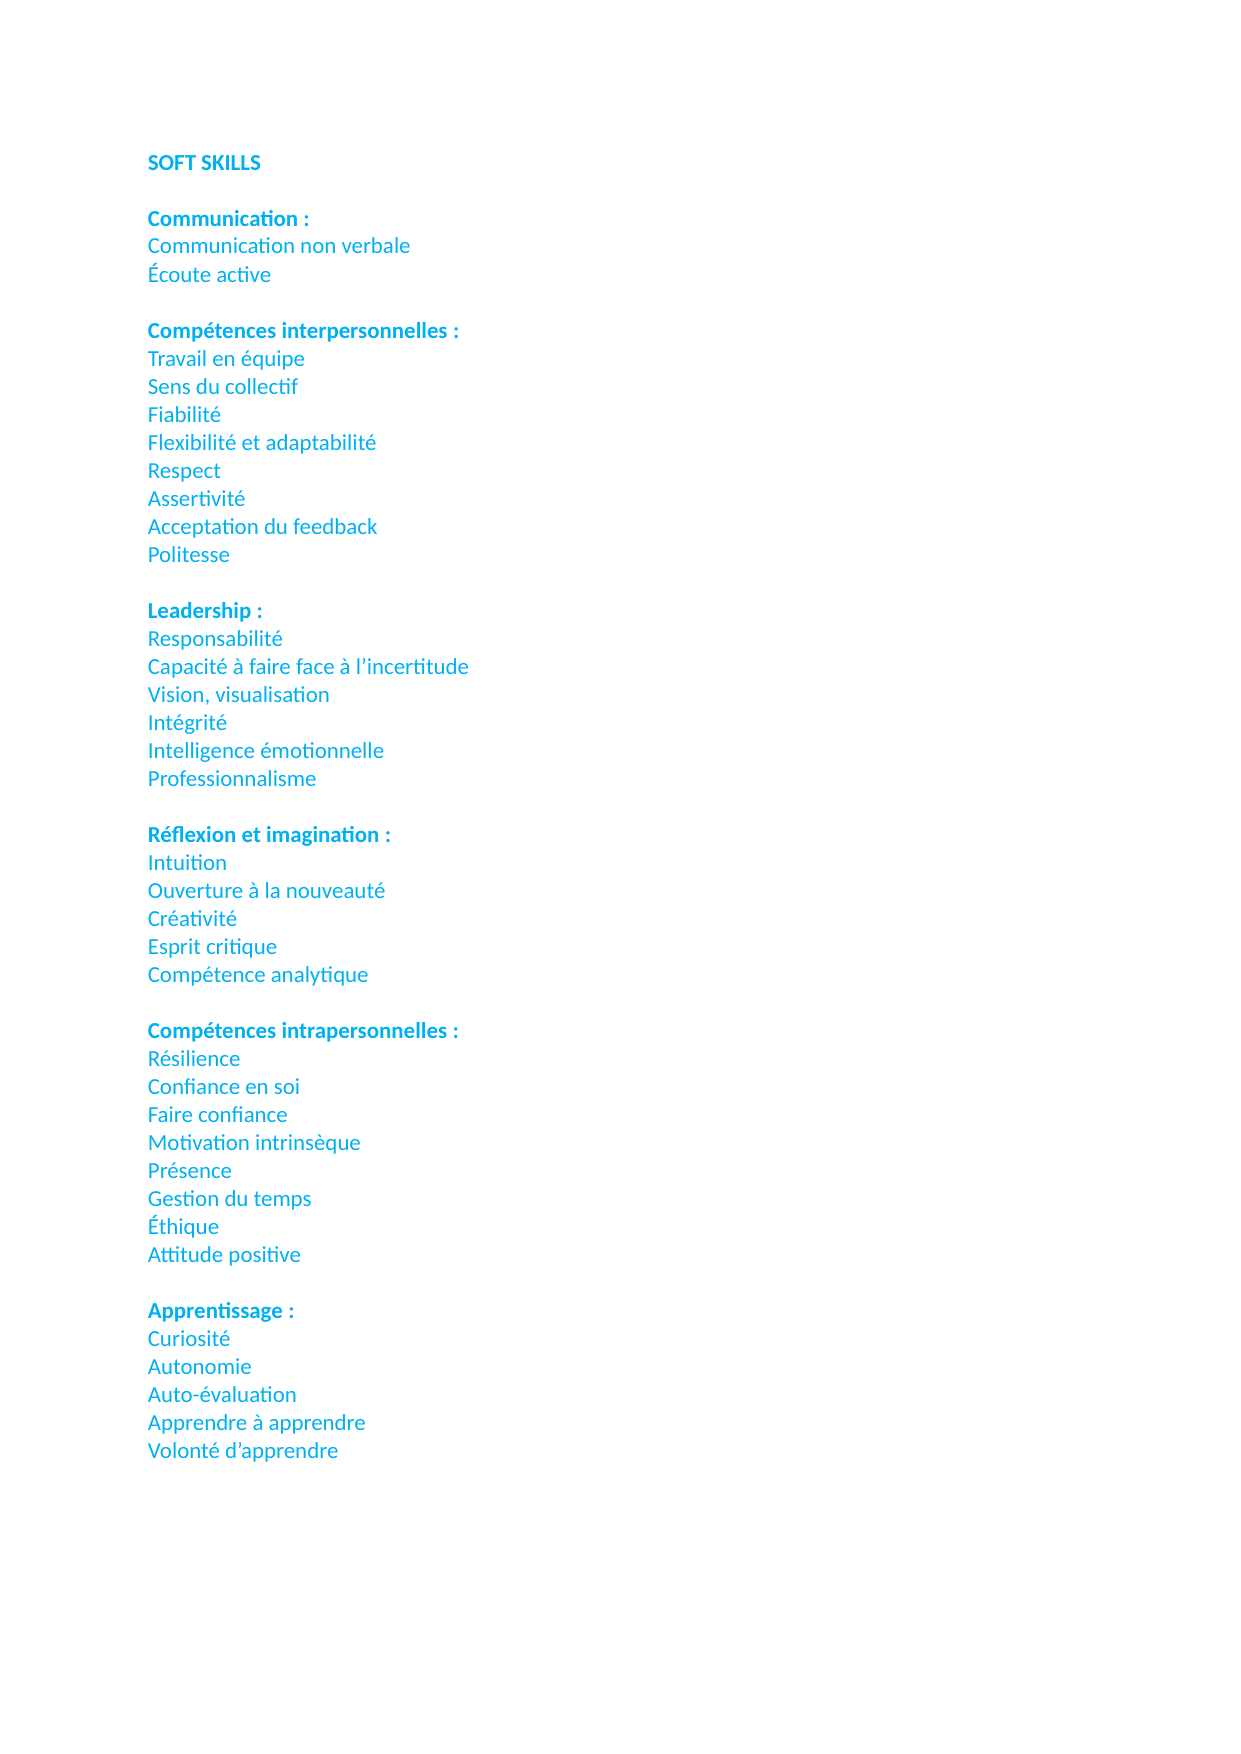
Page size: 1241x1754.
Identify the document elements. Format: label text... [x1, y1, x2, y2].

text Sens du collectif [148, 372, 1093, 400]
text Capacité à faire face à l’incertitude [148, 652, 1093, 680]
text Acceptation du feedback [148, 512, 1093, 540]
text Motivation intrinsèque [148, 1128, 1093, 1156]
text Intégrité [148, 708, 1093, 736]
text Confiance en soi [148, 1072, 1093, 1100]
text Ouverture à la nouveauté [148, 876, 1093, 904]
text Faire confiance [148, 1100, 1093, 1128]
text Curiosité [148, 1324, 1093, 1352]
text Assertivité [148, 484, 1093, 512]
text Éthique [148, 1212, 1093, 1240]
text Intuition [148, 848, 1093, 876]
text Autonomie [148, 1352, 1093, 1381]
text Fiabilité [148, 400, 1093, 428]
text Compétence analytique [148, 960, 1093, 988]
text Auto-évaluation [148, 1381, 1093, 1408]
text Politesse [148, 540, 1093, 568]
text Respect [148, 456, 1093, 484]
text Esprit critique [148, 932, 1093, 960]
text Communication : [148, 204, 1093, 232]
text Leadership : [148, 596, 1093, 624]
text Compétences intrapersonnelles : [148, 1016, 1093, 1044]
text Gestion du temps [148, 1184, 1093, 1212]
text Compétences interpersonnelles : [148, 316, 1093, 344]
text Écoute active [148, 260, 1093, 288]
text Attitude positive [148, 1240, 1093, 1268]
text Créativité [148, 904, 1093, 932]
text Vision, visualisation [148, 680, 1093, 708]
text SOFT SKILLS [148, 148, 1093, 176]
text Flexibilité et adaptabilité [148, 428, 1093, 456]
text Résilience [148, 1044, 1093, 1072]
text Professionnalisme [148, 764, 1093, 792]
text Réflexion et imagination : [148, 820, 1093, 848]
text Communication non verbale [148, 232, 1093, 260]
text Responsabilité [148, 624, 1093, 652]
text Présence [148, 1156, 1093, 1184]
text Apprendre à apprendre [148, 1408, 1093, 1437]
text Volonté d’apprendre [148, 1437, 1093, 1464]
text Intelligence émotionnelle [148, 736, 1093, 764]
text Apprentissage : [148, 1296, 1093, 1324]
text Travail en équipe [148, 344, 1093, 372]
